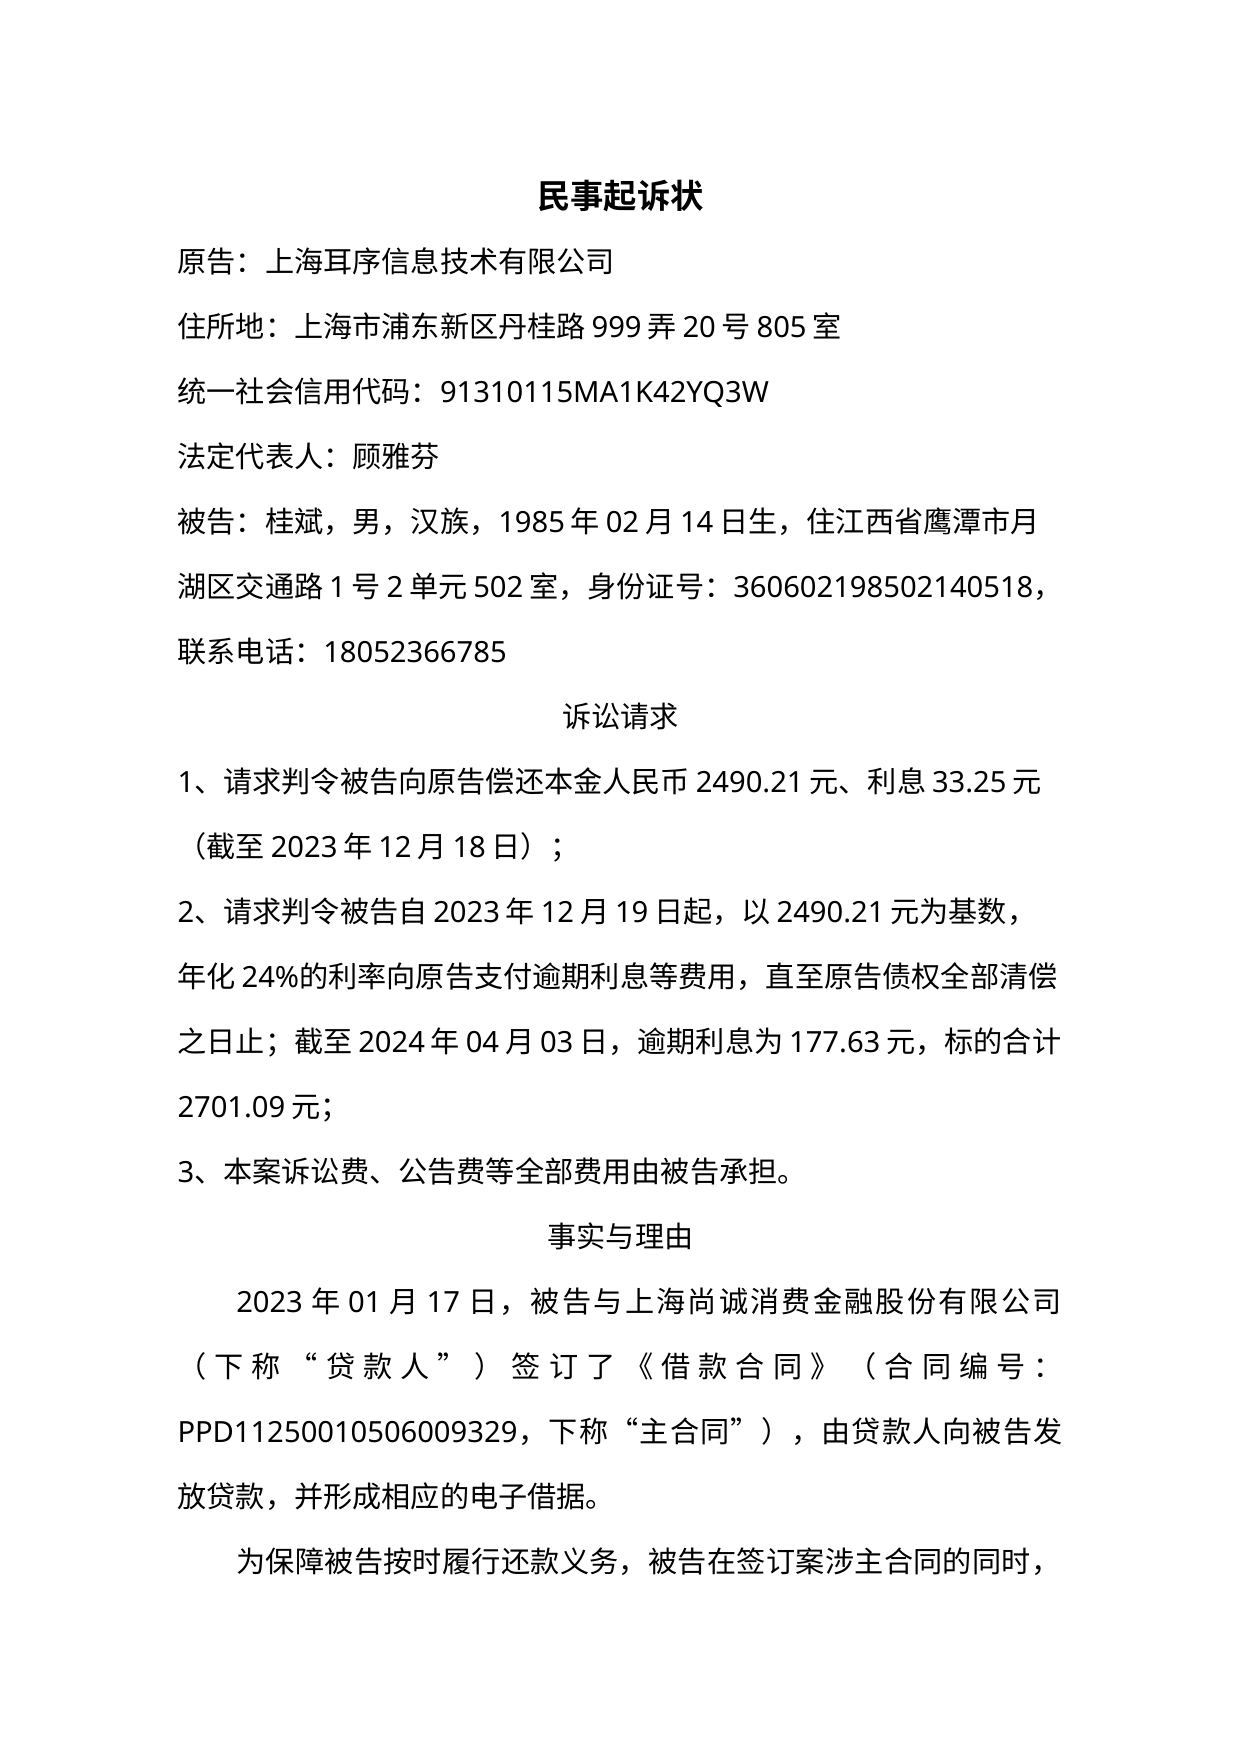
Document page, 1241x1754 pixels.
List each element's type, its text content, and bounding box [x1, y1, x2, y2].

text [177, 1527, 1063, 1592]
text 事实与理由 [177, 1202, 1063, 1267]
text 原告：上海耳序信息技术有限公司 [177, 227, 1063, 292]
text 统一社会信用代码：91310115MA1K42YQ3W [177, 357, 1063, 422]
text 2023年01月17日，被告与上海尚诚消费金融股份有限公司（下称“贷款人”）签订了《借款合同》（合同编号：PPD11250010506009329，下称“主合同”），由贷款人向被告发放贷款，并形成相应的电子借据。 [177, 1267, 1063, 1527]
text 1、请求判令被告向原告偿还本金人民币2490.21元、利息33.25元（截至2023年12月18日）； [177, 747, 1063, 877]
text 诉讼请求 [177, 682, 1063, 747]
text 民事起诉状 [177, 162, 1063, 227]
text 2、请求判令被告自2023年12月19日起，以2490.21元为基数，年化24%的利率向原告支付逾期利息等费用，直至原告债权全部清偿之日止；截至2024年04月03日，逾期利息为177.63元，标的合计2701.09元； [177, 877, 1063, 1137]
text 3、本案诉讼费、公告费等全部费用由被告承担。 [177, 1137, 1063, 1202]
text 法定代表人：顾雅芬 [177, 422, 1063, 487]
text 住所地：上海市浦东新区丹桂路999弄20号805室 [177, 292, 1063, 357]
text 被告：桂斌，男，汉族，1985年02月14日生，住江西省鹰潭市月湖区交通路1号2单元502室，身份证号：360602198502140518，联系电话：18052366785 [177, 487, 1063, 682]
